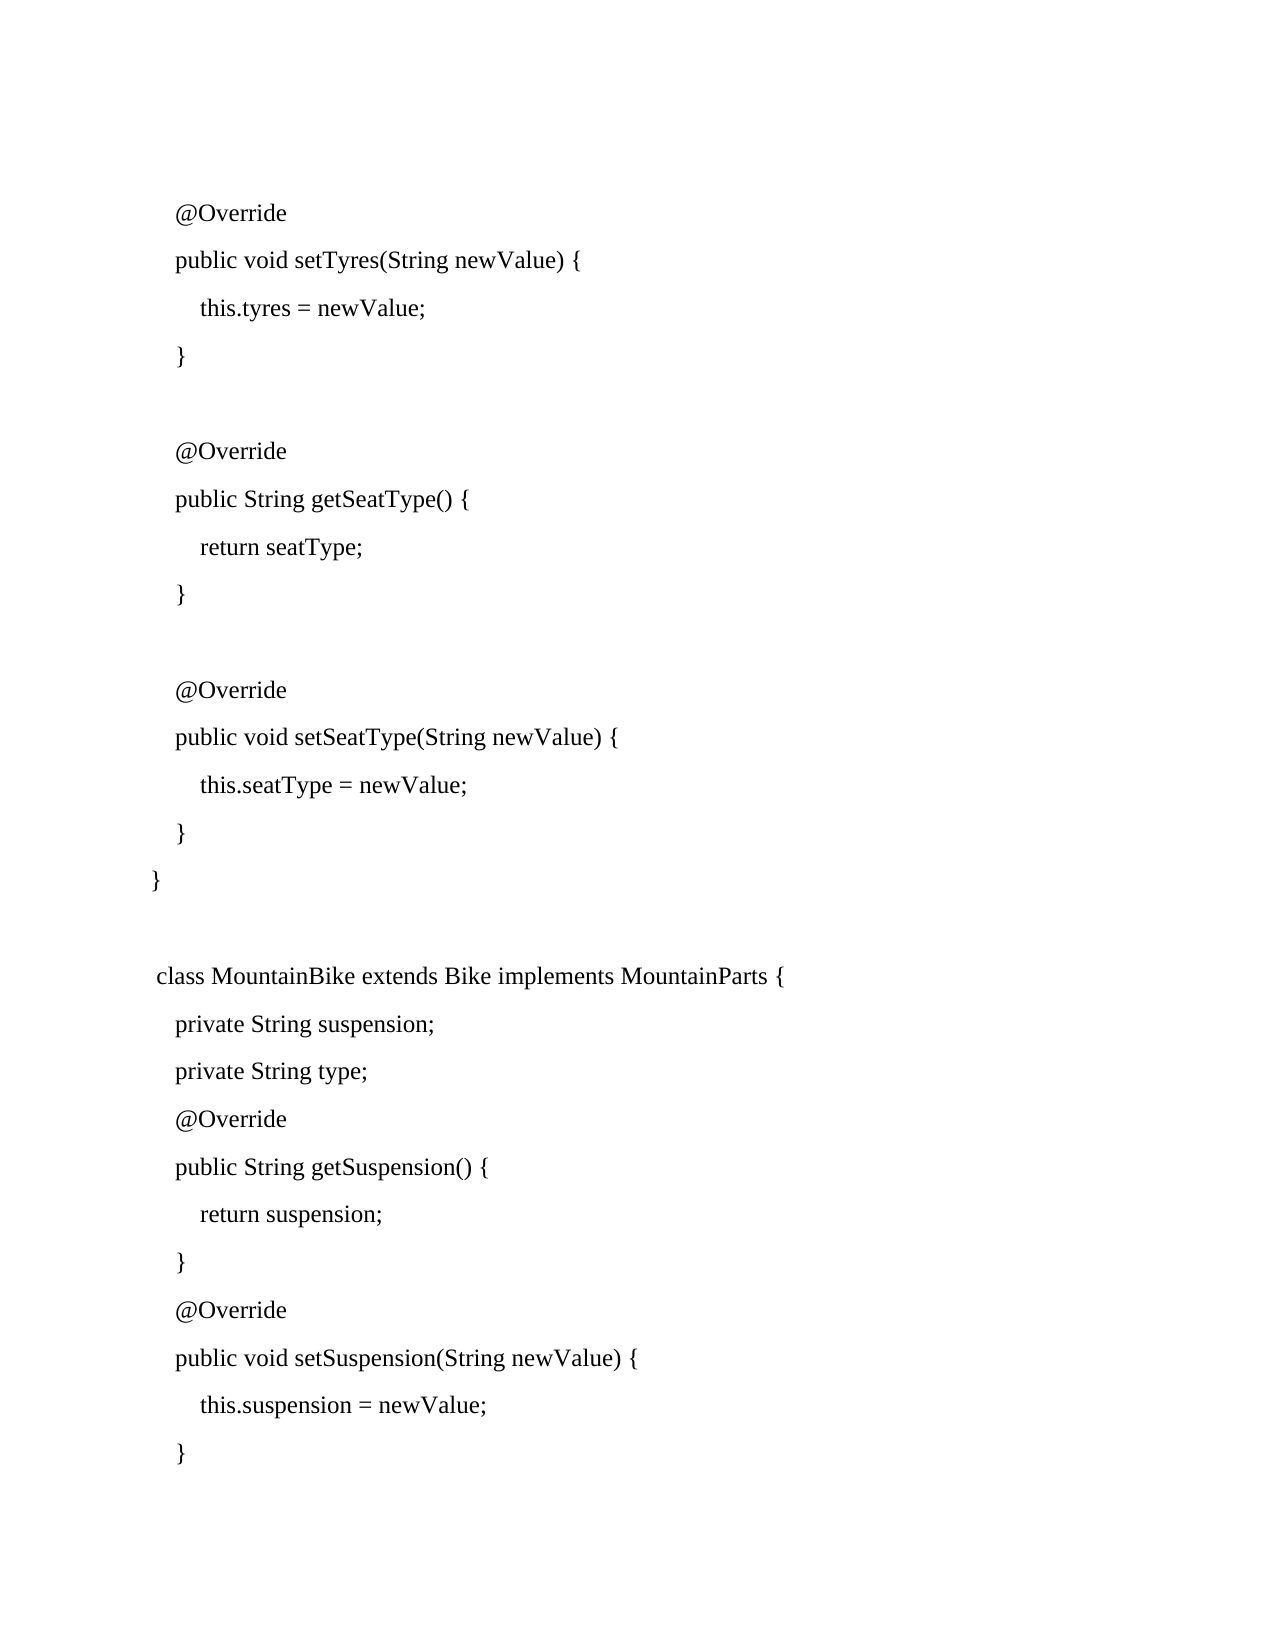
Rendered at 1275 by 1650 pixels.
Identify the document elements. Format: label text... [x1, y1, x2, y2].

text this.suspension = newValue; [150, 1390, 1125, 1419]
text } [150, 1438, 1125, 1467]
text public void setSeatType(String newValue) { [150, 722, 1125, 751]
text private String suspension; [150, 1009, 1125, 1037]
text this.tyres = newValue; [150, 293, 1125, 322]
text public void setSuspension(String newValue) { [150, 1343, 1125, 1371]
text @Override [150, 436, 1125, 465]
text } [150, 1247, 1125, 1276]
text this.seatType = newValue; [150, 770, 1125, 799]
text } [150, 341, 1125, 369]
text return suspension; [150, 1199, 1125, 1228]
text return seatType; [150, 532, 1125, 560]
text } [150, 579, 1125, 608]
text @Override [150, 1295, 1125, 1324]
text class MountainBike extends Bike implements MountainParts { [150, 961, 1125, 990]
text } [150, 866, 1125, 894]
text } [150, 818, 1125, 847]
text private String type; [150, 1056, 1125, 1085]
text @Override [150, 1104, 1125, 1133]
text public String getSuspension() { [150, 1152, 1125, 1181]
text @Override [150, 198, 1125, 226]
text public void setTyres(String newValue) { [150, 245, 1125, 274]
text public String getSeatType() { [150, 484, 1125, 513]
text @Override [150, 675, 1125, 703]
